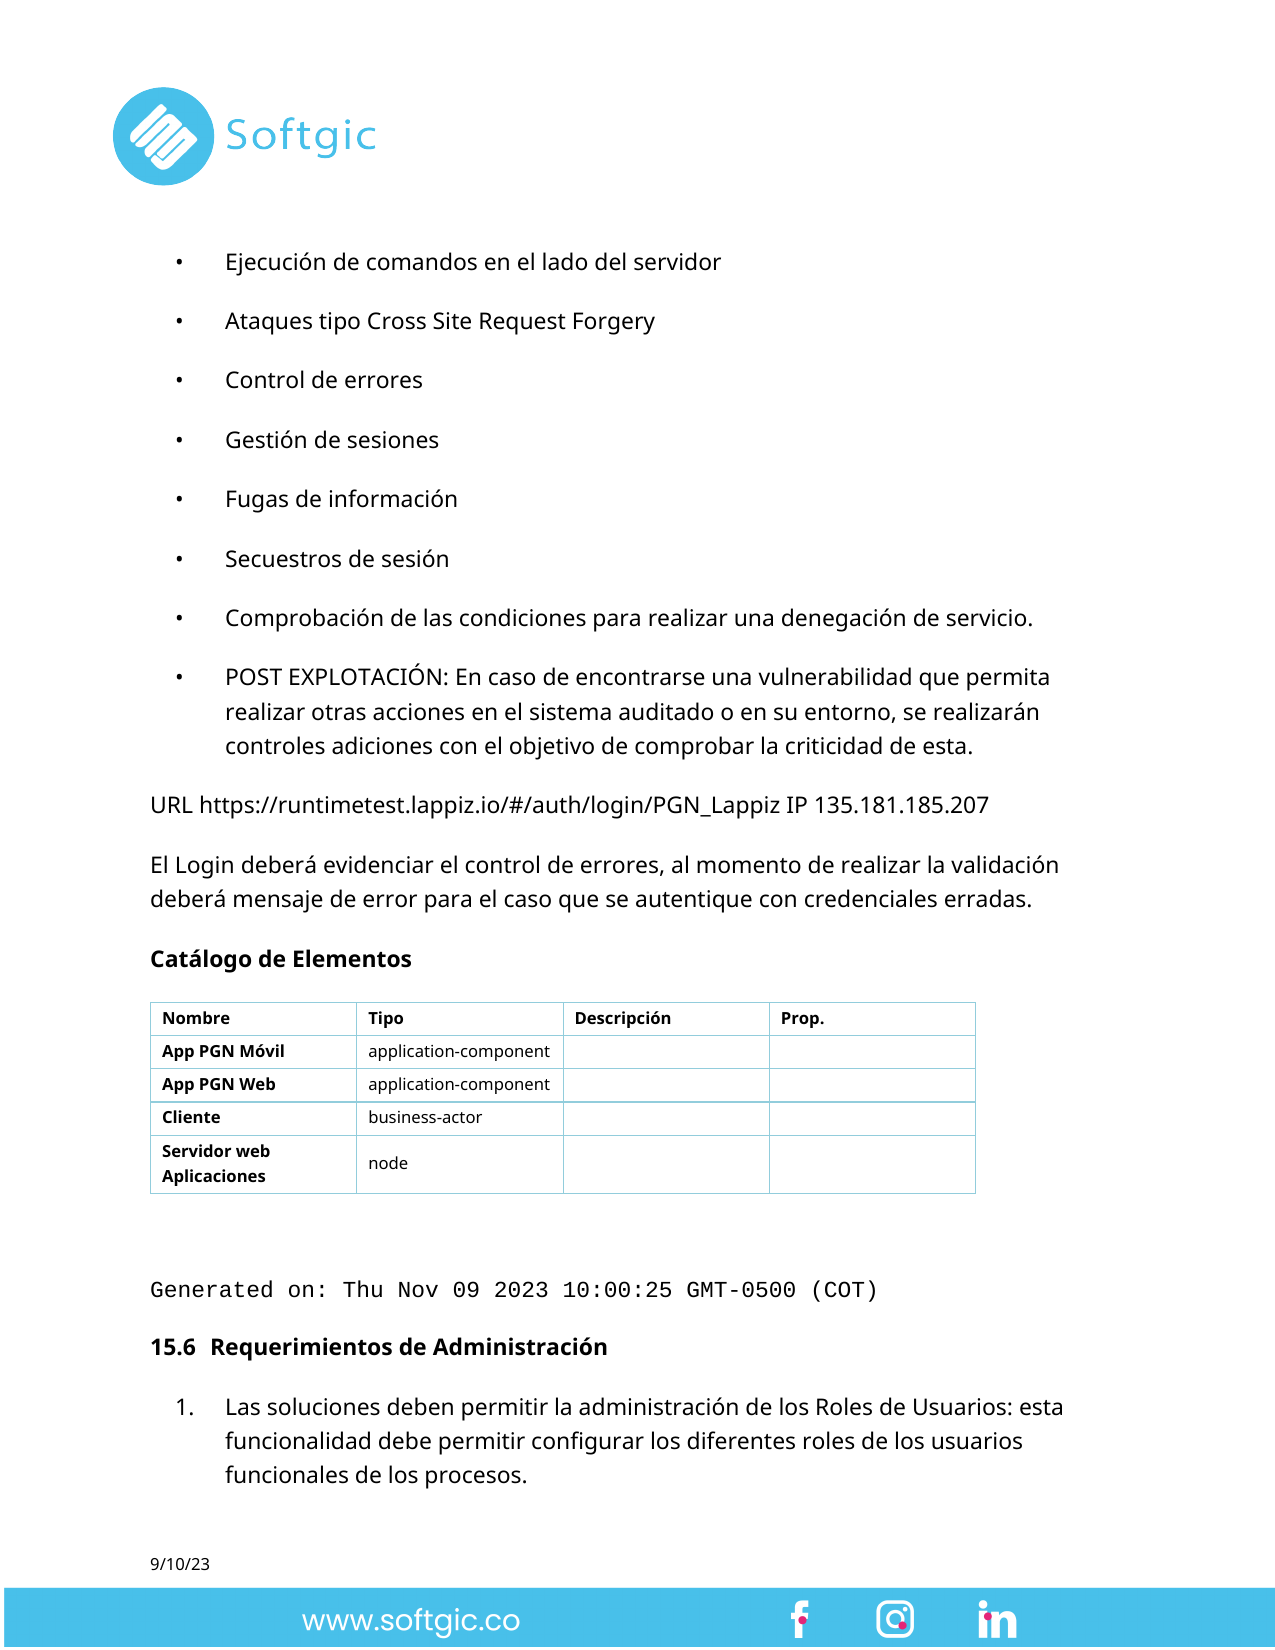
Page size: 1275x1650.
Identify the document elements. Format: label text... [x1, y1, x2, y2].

table_cell [770, 1036, 975, 1068]
table_cell [770, 1069, 975, 1101]
table_cell App PGN Móvil [151, 1036, 356, 1068]
table_cell node [357, 1136, 563, 1192]
table_cell business-actor [357, 1103, 563, 1134]
text URL https://runtimetest.lappiz.io/#/auth/login/PGN_Lappiz IP 135.181.185.207 [150, 789, 1125, 821]
text Generated on: Thu Nov 09 2023 10:00:25 GMT-0500 (COT) [150, 1278, 1125, 1304]
subtitle Catálogo de Elementos [150, 943, 1125, 974]
list Las soluciones deben permitir la administración de los Roles de Usuarios: esta funcionalidad debe permitir configurar los diferentes roles de los usuarios funcionales de los procesos. [175, 1391, 1125, 1491]
list Comprobación de las condiciones para realizar una denegación de servicio. [175, 602, 1125, 633]
table_cell [564, 1036, 769, 1068]
table_header Nombre [151, 1003, 356, 1035]
table_header Prop. [770, 1003, 975, 1035]
table_cell [564, 1103, 769, 1134]
list Fugas de información [175, 483, 1125, 514]
list Ataques tipo Cross Site Request Forgery [175, 305, 1125, 336]
list Gestión de sesiones [175, 424, 1125, 455]
list Control de errores [175, 364, 1125, 396]
subtitle Requerimientos de Administración [150, 1331, 1125, 1363]
table_cell [770, 1103, 975, 1134]
table_cell App PGN Web [151, 1069, 356, 1101]
table_cell Cliente [151, 1103, 356, 1134]
table_cell [770, 1136, 975, 1192]
list Secuestros de sesión [175, 543, 1125, 574]
table_cell application-component [357, 1036, 563, 1068]
text El Login deberá evidenciar el control de errores, al momento de realizar la validación deberá mensaje de error para el caso que se autentique con credenciales erradas. [150, 849, 1125, 914]
table_cell application-component [357, 1069, 563, 1101]
picture [4, 0, 1275, 1647]
table_header Descripción [564, 1003, 769, 1035]
table_cell [564, 1136, 769, 1192]
list Ejecución de comandos en el lado del servidor [175, 246, 1125, 277]
table_cell Servidor web Aplicaciones [151, 1136, 356, 1192]
table_cell [564, 1069, 769, 1101]
table_header Tipo [357, 1003, 563, 1035]
list POST EXPLOTACIÓN: En caso de encontrarse una vulnerabilidad que permita realizar otras acciones en el sistema auditado o en su entorno, se realizarán controles adiciones con el objetivo de comprobar la criticidad de esta. [175, 661, 1125, 761]
